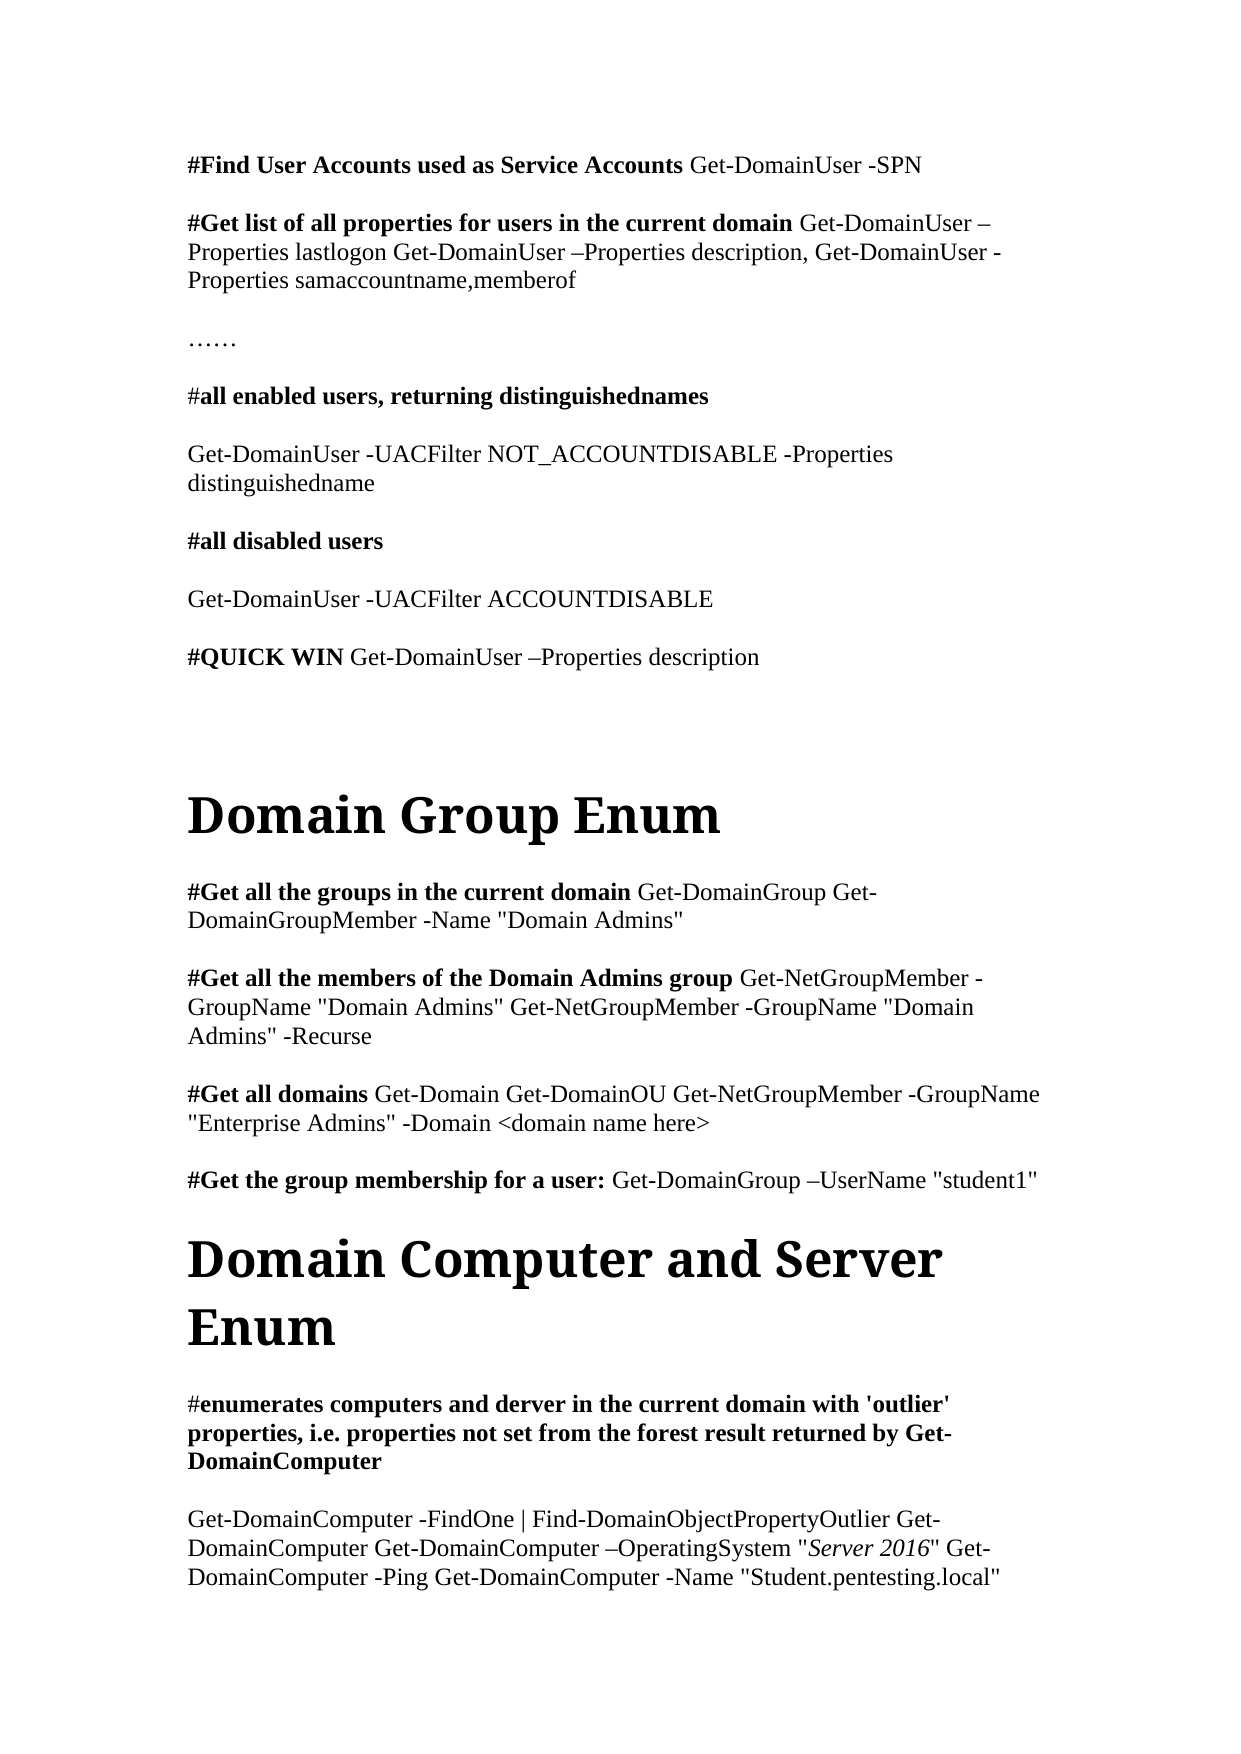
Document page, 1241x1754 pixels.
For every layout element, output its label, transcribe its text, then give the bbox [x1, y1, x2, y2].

text #Get the group membership for a user: Get-DomainGroup –UserName "student1" [187, 1166, 1053, 1194]
text …… [187, 323, 1053, 352]
text #all disabled users [187, 526, 1053, 554]
text #enumerates computers and derver in the current domain with 'outlier' properties, i.e. properties not set from the forest result returned by Get-DomainComputer [187, 1389, 1053, 1475]
subtitle Domain Computer and Server Enum [187, 1223, 1053, 1360]
text #Get list of all properties for users in the current domain Get-DomainUser –Properties lastlogon Get-DomainUser –Properties description, Get-DomainUser -Properties samaccountname,memberof [187, 208, 1053, 294]
text Get-DomainUser -UACFilter NOT_ACCOUNTDISABLE -Properties distinguishedname [187, 439, 1053, 497]
text Get-DomainComputer -FindOne | Find-DomainObjectPropertyOutlier Get-DomainComputer Get-DomainComputer –OperatingSystem "Server 2016" Get-DomainComputer -Ping Get-DomainComputer -Name "Student.pentesting.local" [187, 1504, 1053, 1591]
text Get-DomainUser -UACFilter ACCOUNTDISABLE [187, 584, 1053, 612]
subtitle Domain Group Enum [187, 779, 1053, 848]
text #Get all the groups in the current domain Get-DomainGroup Get-DomainGroupMember -Name "Domain Admins" [187, 877, 1053, 934]
text #Find User Accounts used as Service Accounts Get-DomainUser -SPN [187, 150, 1053, 179]
text #QUICK WIN Get-DomainUser –Properties description [187, 642, 1053, 670]
text #all enabled users, returning distinguishednames [187, 381, 1053, 410]
text #Get all domains Get-Domain Get-DomainOU Get-NetGroupMember -GroupName "Enterprise Admins" -Domain <domain name here> [187, 1079, 1053, 1136]
text #Get all the members of the Domain Admins group Get-NetGroupMember -GroupName "Domain Admins" Get-NetGroupMember -GroupName "Domain Admins" -Recurse [187, 963, 1053, 1050]
